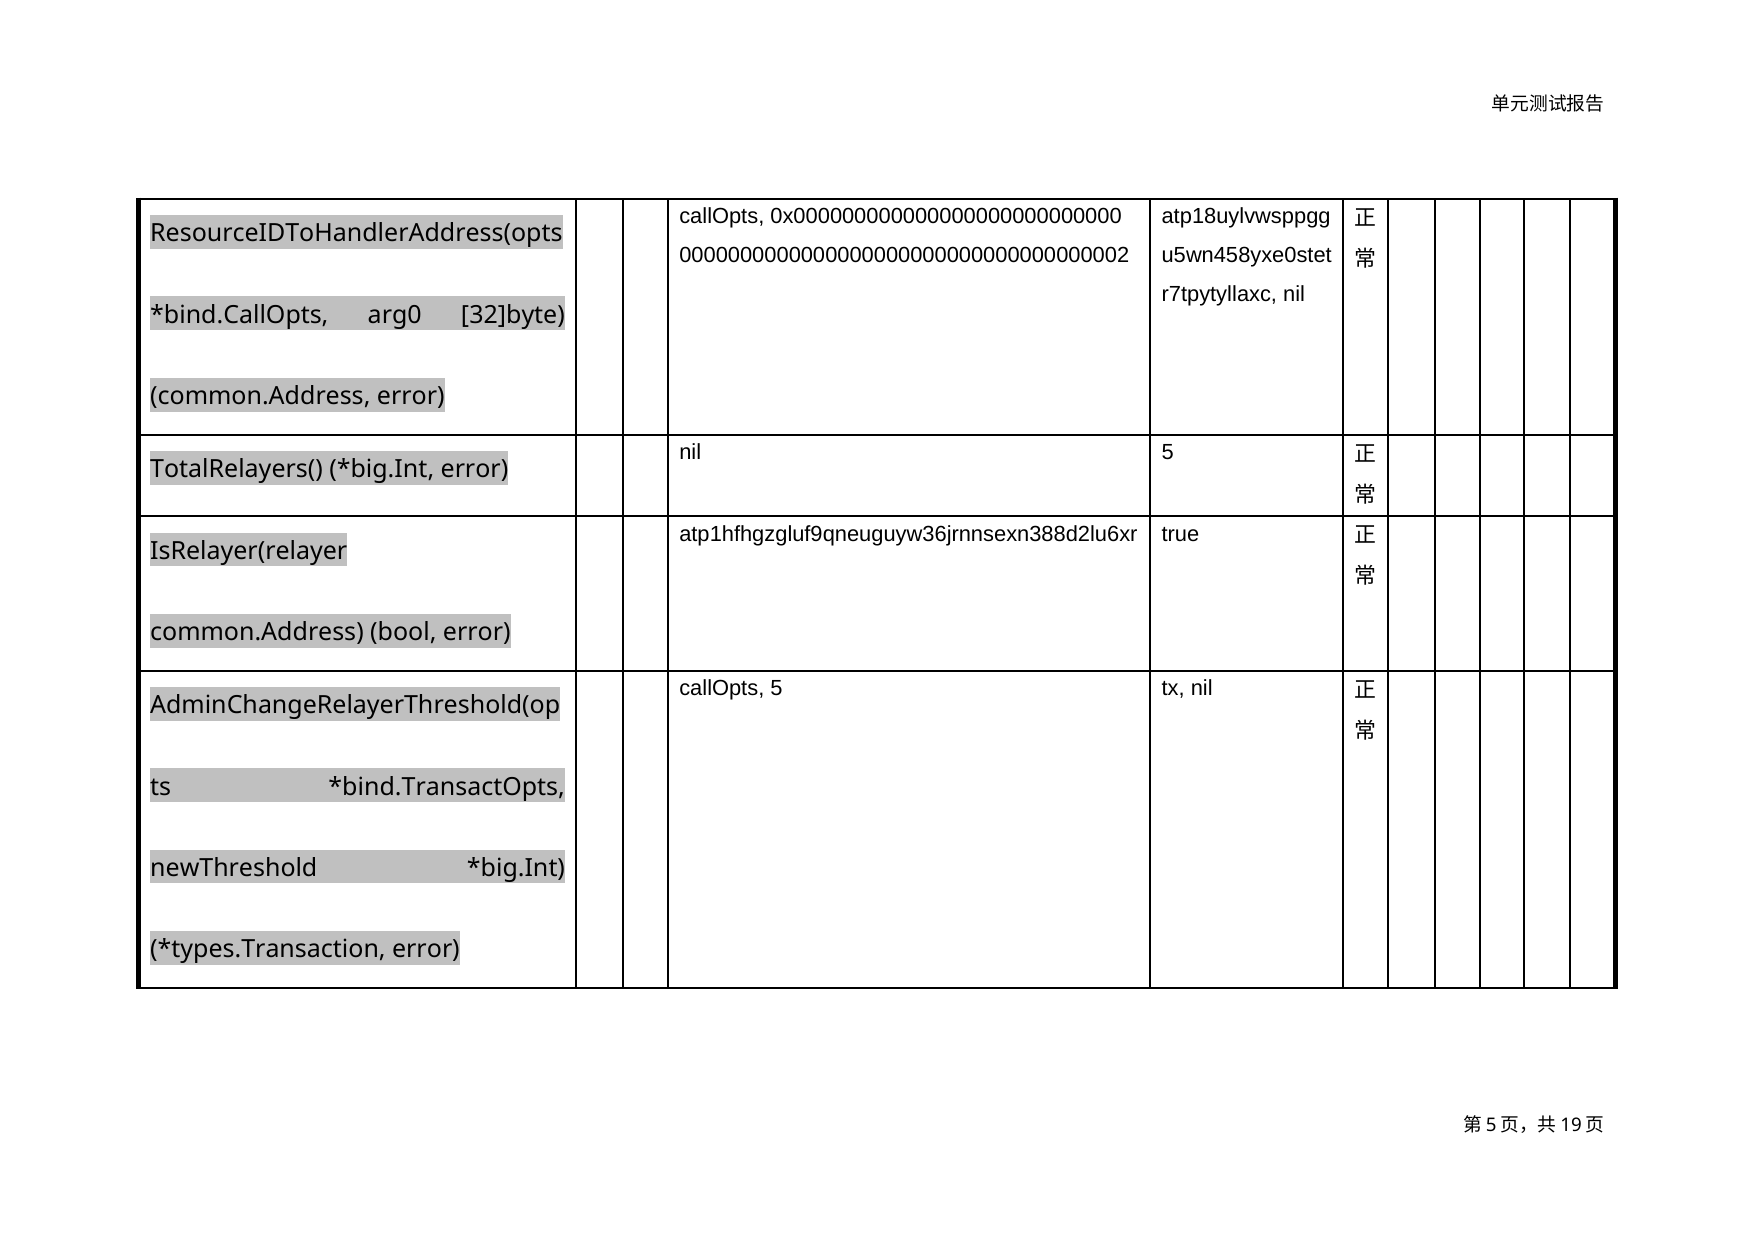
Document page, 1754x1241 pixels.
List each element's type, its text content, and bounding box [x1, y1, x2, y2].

table_cell [1481, 672, 1523, 987]
table_cell [624, 200, 667, 433]
table_cell [1389, 672, 1434, 987]
table_cell [1525, 436, 1569, 515]
table_cell [624, 517, 667, 669]
table_cell [624, 672, 667, 987]
table_cell tx, nil [1151, 672, 1342, 987]
table_cell [1525, 517, 1569, 669]
table_cell 正常 [1344, 672, 1387, 987]
table_cell atp1hfhgzgluf9qneuguyw36jrnnsexn388d2lu6xr [669, 517, 1149, 669]
table_cell [577, 672, 622, 987]
table_cell ResourceIDToHandlerAddress(opts *bind.CallOpts, arg0 [32]byte) (common.Address, error) [141, 200, 575, 433]
table_cell [1389, 517, 1434, 669]
table_cell [1571, 436, 1613, 515]
table_cell [1481, 436, 1523, 515]
table_cell 5 [1151, 436, 1342, 515]
table_cell [1481, 517, 1523, 669]
table_cell [1436, 200, 1479, 433]
table_cell [1389, 436, 1434, 515]
table_cell [577, 517, 622, 669]
table_cell [624, 436, 667, 515]
table_cell nil [669, 436, 1149, 515]
table_cell [577, 200, 622, 433]
table_cell [1436, 672, 1479, 987]
table_cell atp18uylvwsppgg u5wn458yxe0stet r7tpytyllaxc, nil [1151, 200, 1342, 433]
table_cell TotalRelayers() (*big.Int, error) [141, 436, 575, 515]
table_cell [1436, 517, 1479, 669]
table_cell IsRelayer(relayer common.Address) (bool, error) [141, 517, 575, 669]
table_cell 正常 [1344, 200, 1387, 433]
table_cell [1571, 517, 1613, 669]
table_cell 正常 [1344, 436, 1387, 515]
table_cell 正常 [1344, 517, 1387, 669]
table_cell true [1151, 517, 1342, 669]
table_cell callOpts, 5 [669, 672, 1149, 987]
table_cell callOpts, 0x000000000000000000000000000 0000000000000000000000000000000000002 [669, 200, 1149, 433]
table_cell [1525, 200, 1569, 433]
table_cell [1571, 672, 1613, 987]
table_cell [1571, 200, 1613, 433]
table_cell AdminChangeRelayerThreshold(opts *bind.TransactOpts, newThreshold *big.Int) (*types.Transaction, error) [141, 672, 575, 987]
table_cell [577, 436, 622, 515]
table_cell [1436, 436, 1479, 515]
table_cell [1481, 200, 1523, 433]
table_cell [1389, 200, 1434, 433]
table_cell [1525, 672, 1569, 987]
